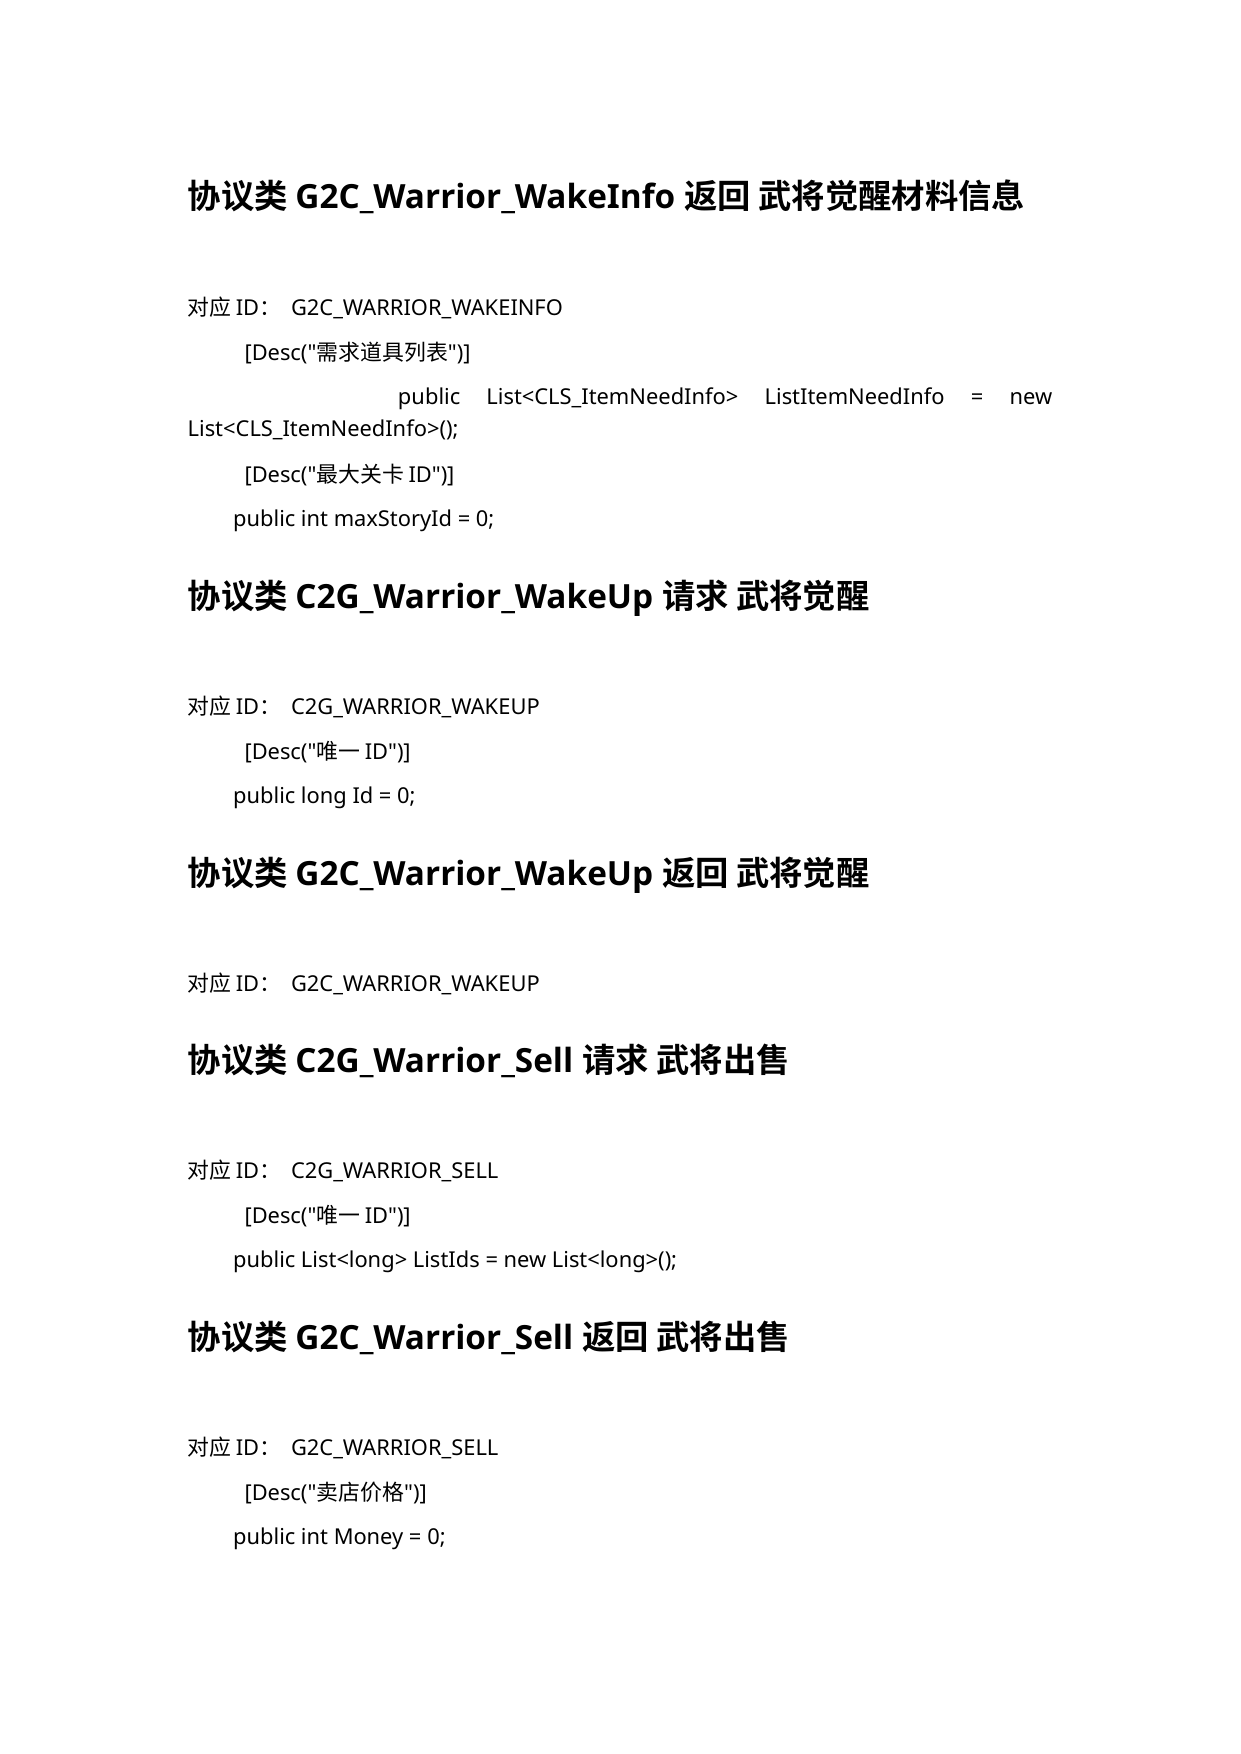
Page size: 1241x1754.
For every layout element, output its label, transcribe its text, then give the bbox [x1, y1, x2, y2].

text public int Money = 0; [187, 1520, 1053, 1552]
text 对应ID： C2G_WARRIOR_SELL [187, 1153, 1053, 1185]
text public List<CLS_ItemNeedInfo> ListItemNeedInfo = new List<CLS_ItemNeedInfo>(); [187, 379, 1053, 444]
text [Desc("需求道具列表")] [187, 334, 1053, 367]
text [Desc("唯一ID")] [187, 734, 1053, 766]
subtitle 协议类 C2G_Warrior_Sell 请求 武将出售 [187, 1025, 1053, 1090]
subtitle 协议类 C2G_Warrior_WakeUp 请求 武将觉醒 [187, 561, 1053, 626]
text 对应ID： G2C_WARRIOR_WAKEUP [187, 966, 1053, 998]
text 对应ID： G2C_WARRIOR_SELL [187, 1430, 1053, 1462]
subtitle 协议类 G2C_Warrior_WakeUp 返回 武将觉醒 [187, 838, 1053, 903]
text public List<long> ListIds = new List<long>(); [187, 1243, 1053, 1275]
text public int maxStoryId = 0; [187, 502, 1053, 534]
text 对应ID： C2G_WARRIOR_WAKEUP [187, 689, 1053, 721]
text [Desc("唯一ID")] [187, 1198, 1053, 1230]
text [Desc("最大关卡ID")] [187, 457, 1053, 489]
subtitle 协议类 G2C_Warrior_Sell 返回 武将出售 [187, 1302, 1053, 1367]
text 对应ID： G2C_WARRIOR_WAKEINFO [187, 289, 1053, 322]
subtitle 协议类 G2C_Warrior_WakeInfo 返回 武将觉醒材料信息 [187, 162, 1053, 227]
text public long Id = 0; [187, 779, 1053, 811]
text [Desc("卖店价格")] [187, 1475, 1053, 1507]
